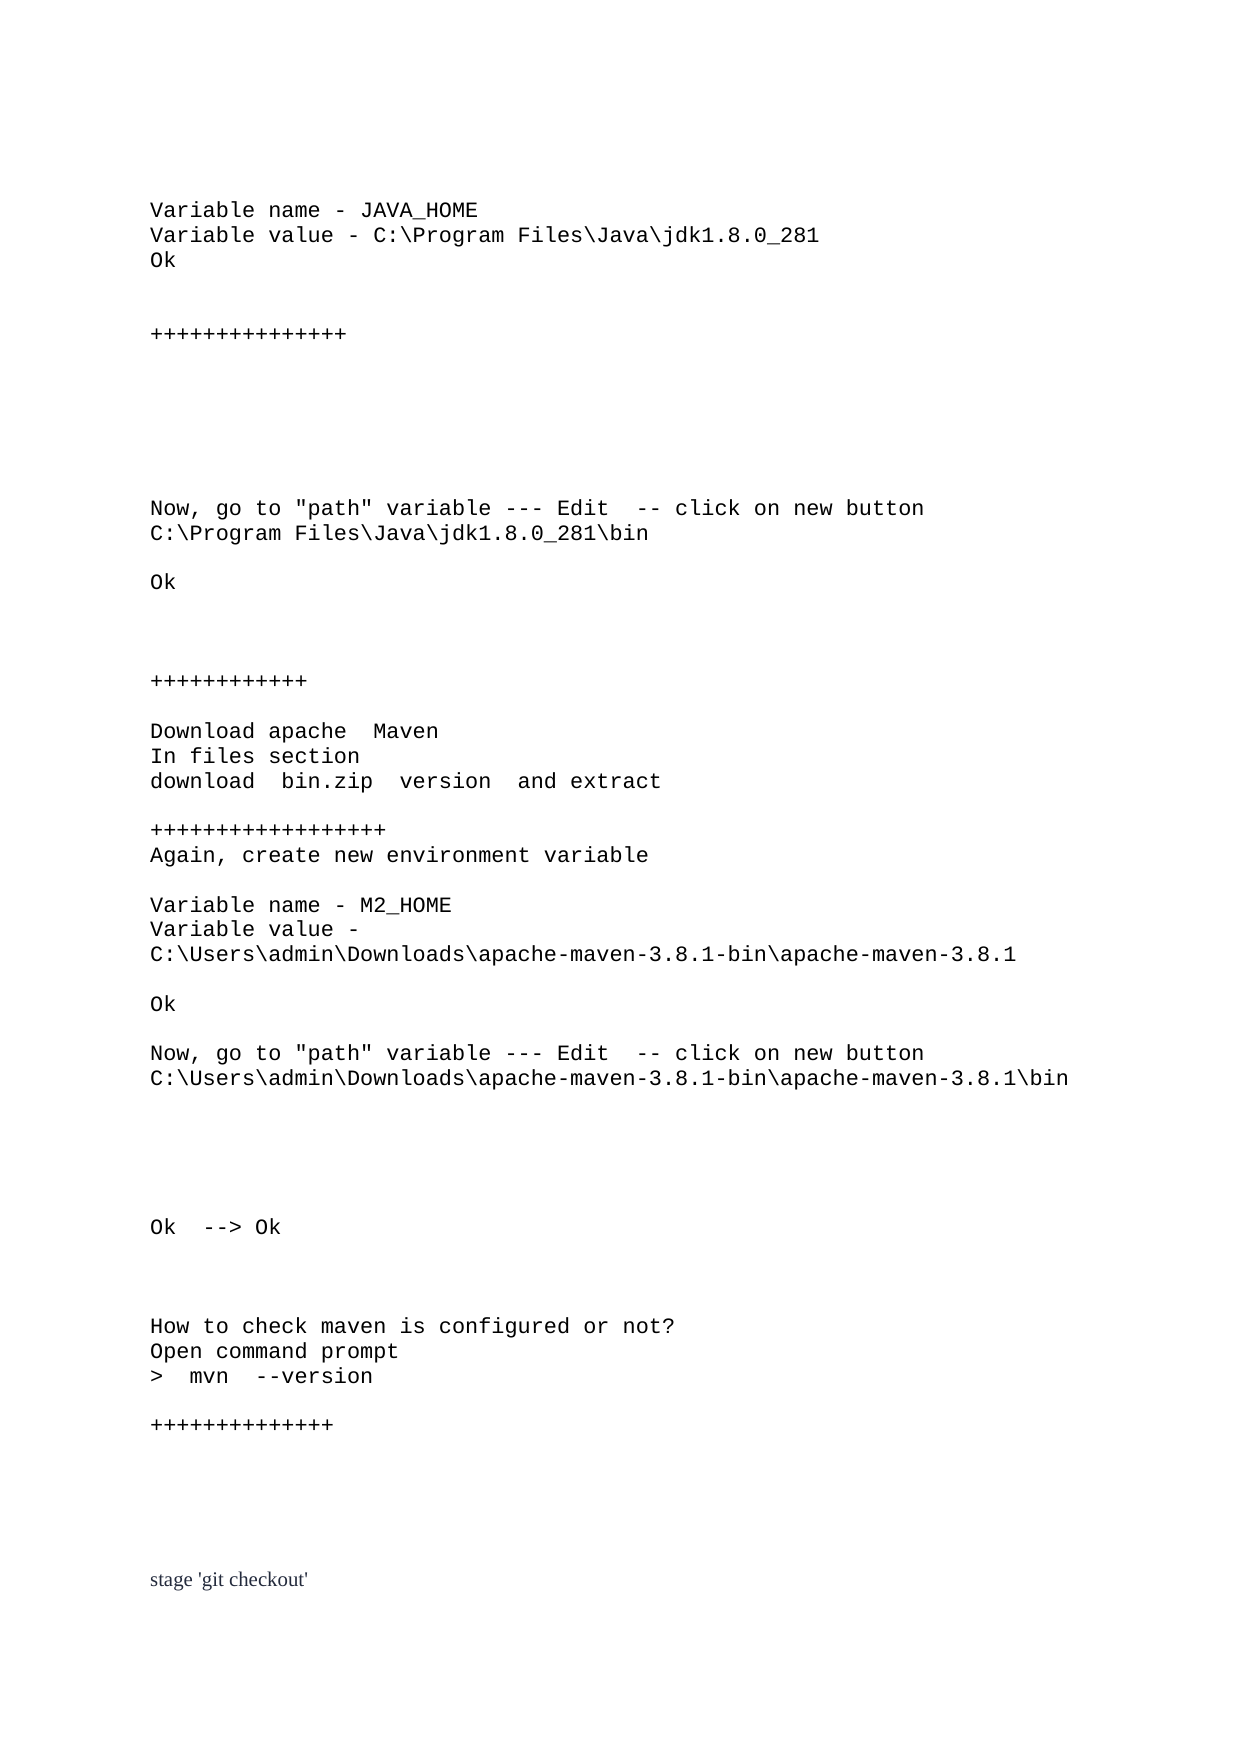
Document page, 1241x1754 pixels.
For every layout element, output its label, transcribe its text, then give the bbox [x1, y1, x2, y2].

text Now, go to "path" variable --- Edit -- click on new button [150, 497, 1090, 522]
text ++++++++++++++ [150, 1414, 1090, 1439]
text Ok --> Ok [150, 1216, 1090, 1241]
text Variable name - JAVA_HOME [150, 199, 1090, 224]
text Now, go to "path" variable --- Edit -- click on new button [150, 1042, 1090, 1067]
text stage 'git checkout' [150, 1567, 1090, 1591]
text In files section [150, 745, 1090, 770]
text ++++++++++++ [150, 671, 1090, 695]
text > mvn --version [150, 1365, 1090, 1389]
text Ok [150, 249, 1090, 274]
text download bin.zip version and extract [150, 770, 1090, 794]
text C:\Users\admin\Downloads\apache-maven-3.8.1-bin\apache-maven-3.8.1\bin [150, 1067, 1090, 1092]
text Variable name - M2_HOME [150, 894, 1090, 918]
text Variable value - [150, 918, 1090, 943]
text C:\Users\admin\Downloads\apache-maven-3.8.1-bin\apache-maven-3.8.1 [150, 943, 1090, 968]
text ++++++++++++++++++ [150, 819, 1090, 844]
text Ok [150, 571, 1090, 596]
text Download apache Maven [150, 720, 1090, 745]
text Open command prompt [150, 1340, 1090, 1365]
text +++++++++++++++ [150, 323, 1090, 348]
text How to check maven is configured or not? [150, 1315, 1090, 1340]
text Variable value - C:\Program Files\Java\jdk1.8.0_281 [150, 224, 1090, 249]
text Again, create new environment variable [150, 844, 1090, 869]
text C:\Program Files\Java\jdk1.8.0_281\bin [150, 522, 1090, 547]
text Ok [150, 993, 1090, 1018]
